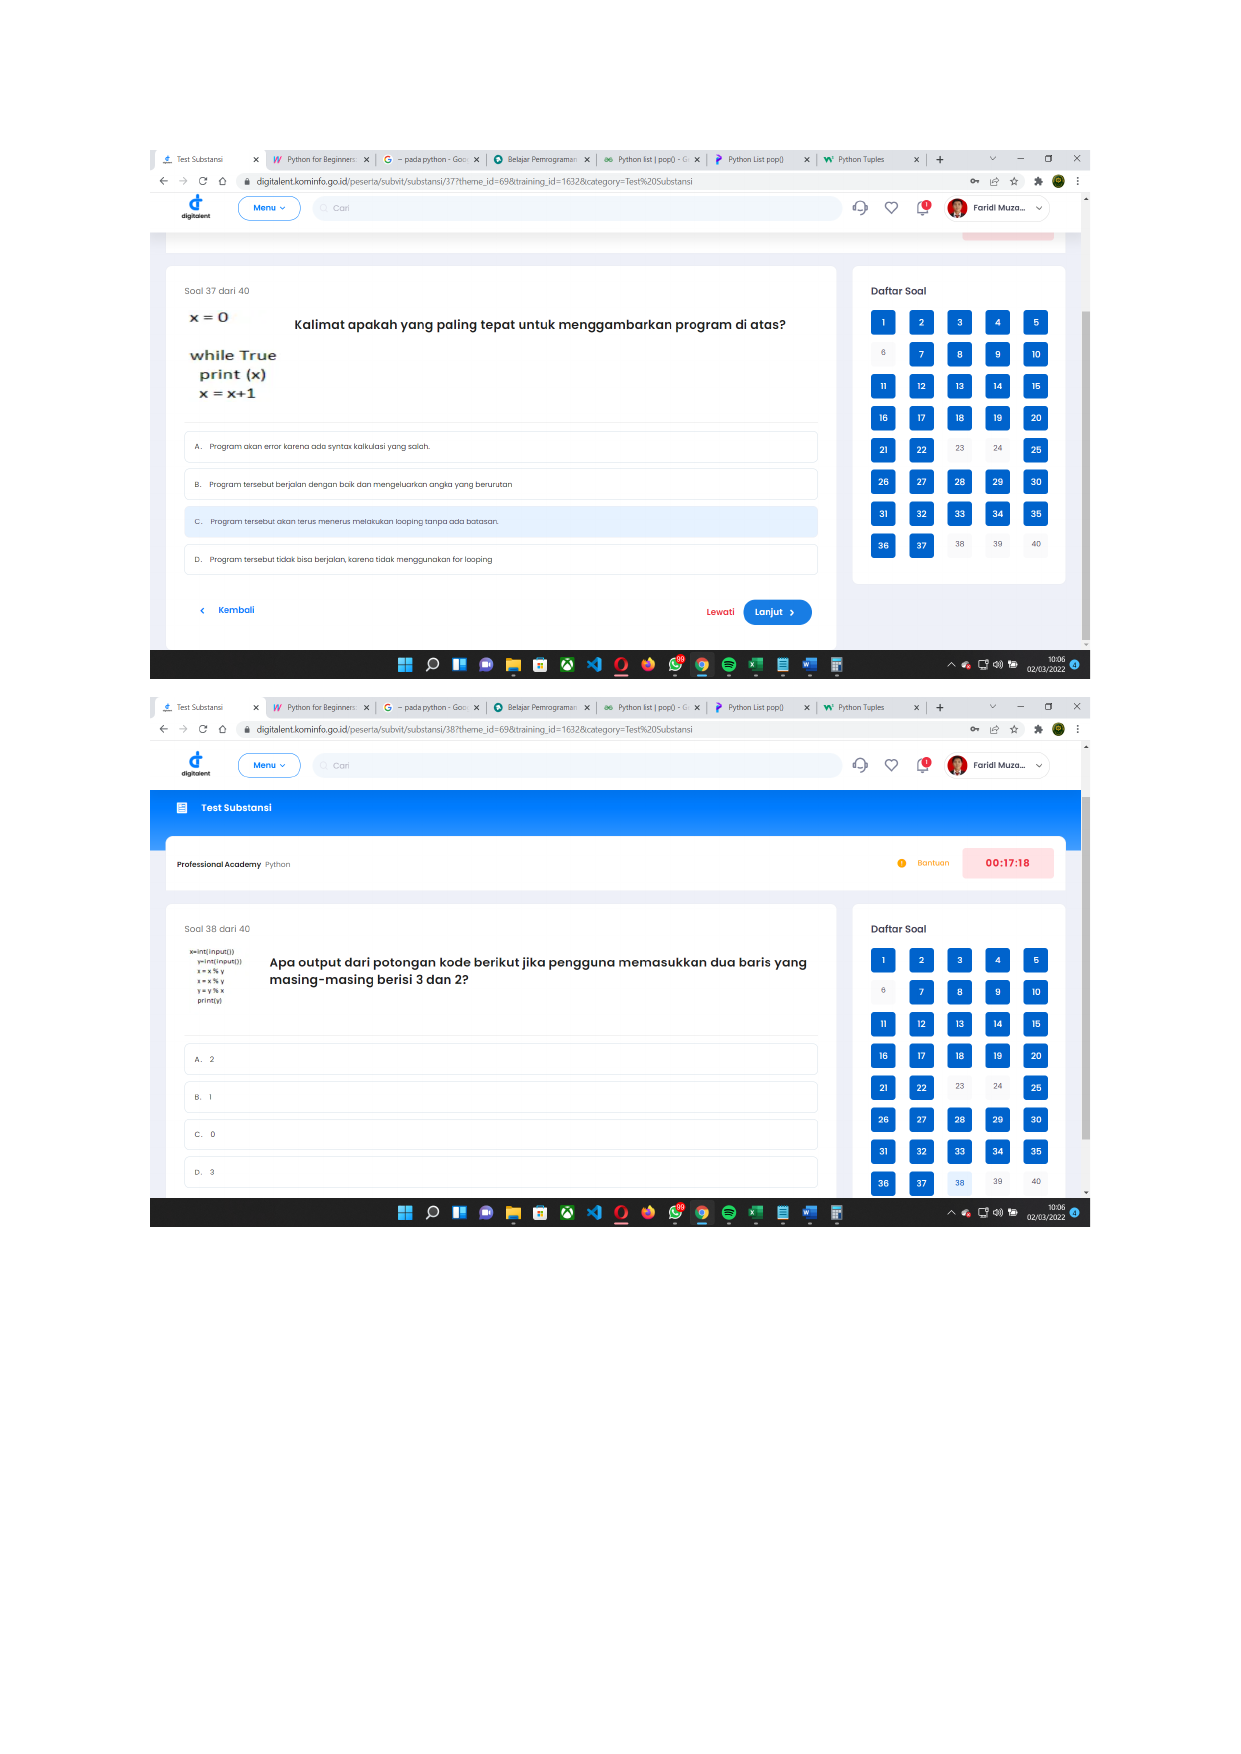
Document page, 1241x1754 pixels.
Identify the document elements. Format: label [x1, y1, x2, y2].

picture [150, 697, 1091, 1227]
picture [150, 150, 1091, 679]
